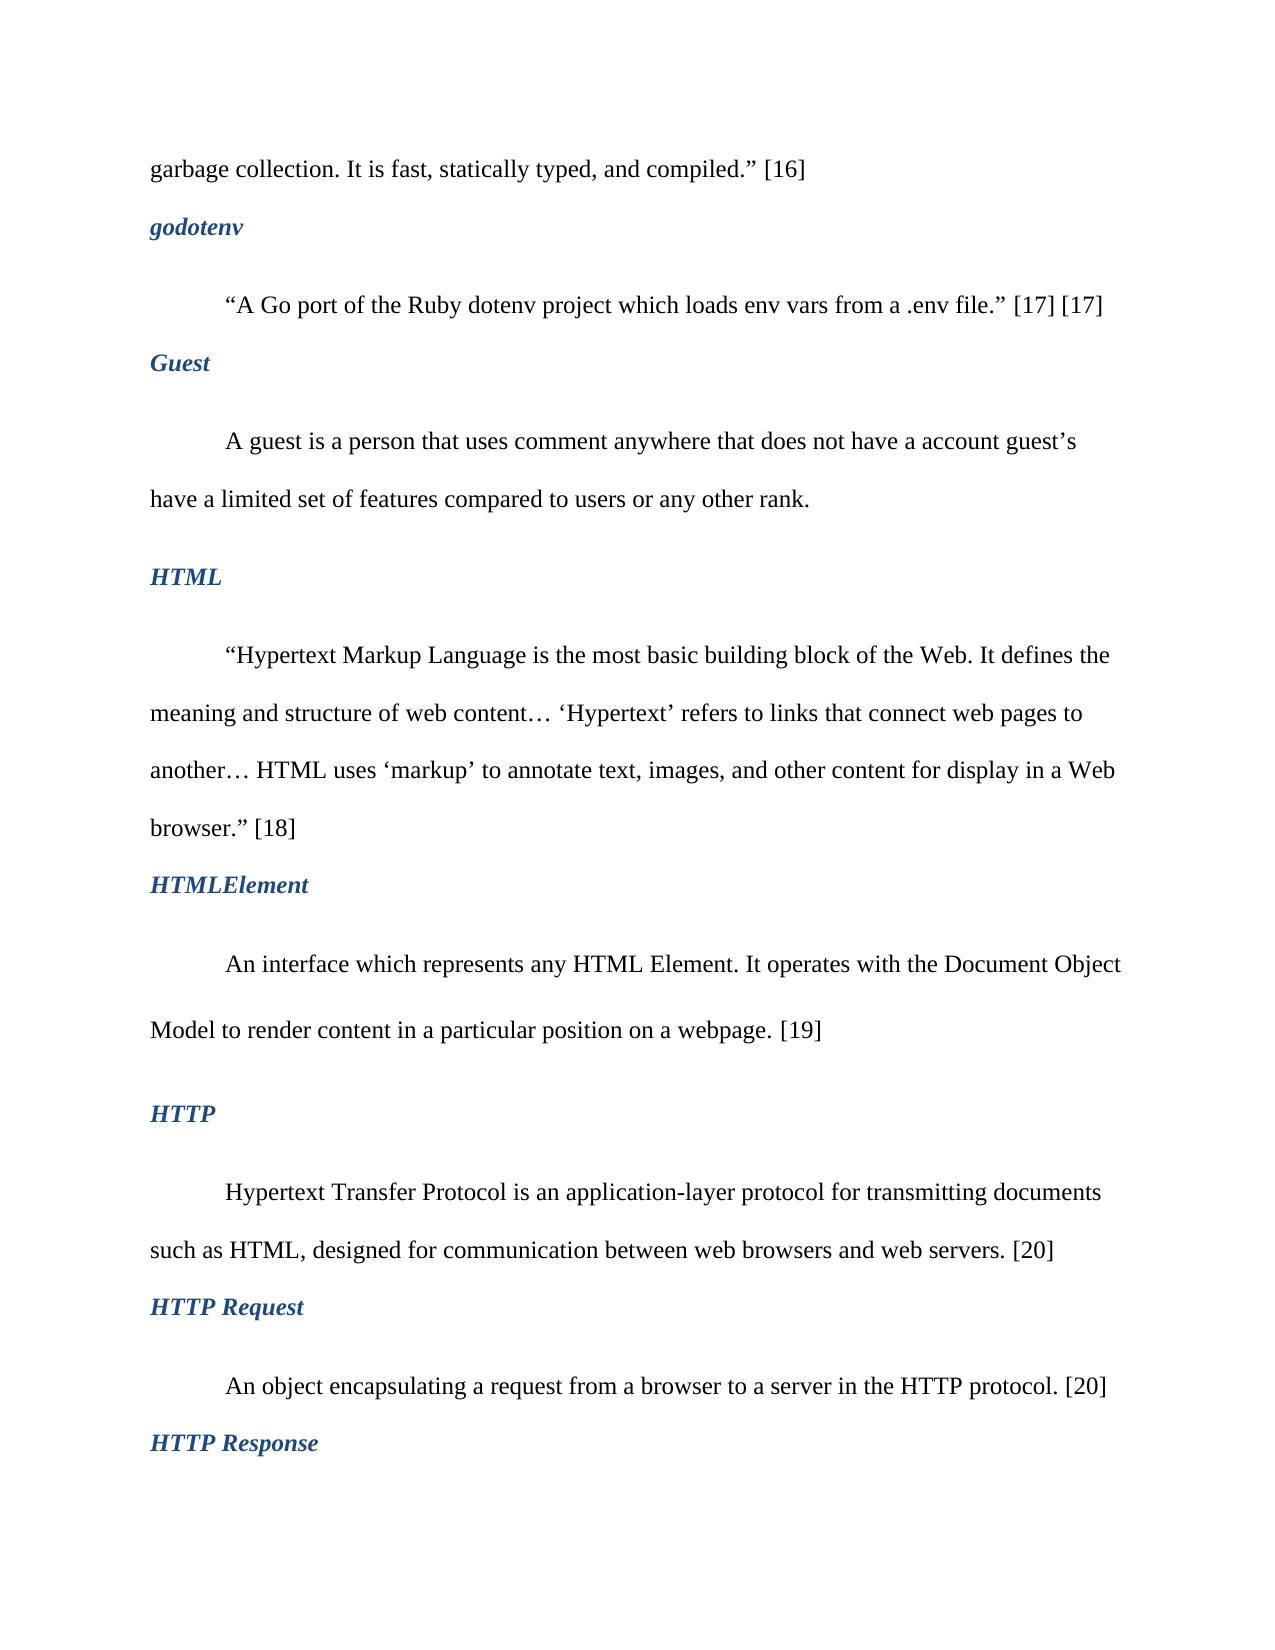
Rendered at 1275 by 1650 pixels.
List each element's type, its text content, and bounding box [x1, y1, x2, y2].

text An object encapsulating a request from a browser to a server in the HTTP protocol. HTTP Response [150, 1371, 1125, 1457]
text Hypertext Transfer Protocol is an application-layer protocol for transmitting documents such as HTML, designed for communication between web browsers and web servers. HTTP Request [150, 1177, 1125, 1321]
text A guest is a person that uses comment anywhere that does not have a account guest’s have a limited set of features compared to users or any other rank. [150, 426, 1125, 513]
text “A Go port of the Ruby dotenv project which loads env vars from a .env file.” Guest [150, 291, 1125, 377]
text “Hypertext Markup Language is the most basic building block of the Web. It defines the meaning and structure of web content… ‘Hypertext’ refers to links that connect web pages to another… HTML uses ‘markup’ to annotate text, images, and other content for display in a Web browser.” HTMLElement [150, 641, 1125, 899]
text HTTP [150, 1099, 1125, 1128]
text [150, 150, 1125, 241]
text HTML [150, 562, 1125, 591]
text An interface which represents any HTML Element. It operates with the Document Object Model to render content in a particular position on a webpage. [150, 949, 1125, 1045]
